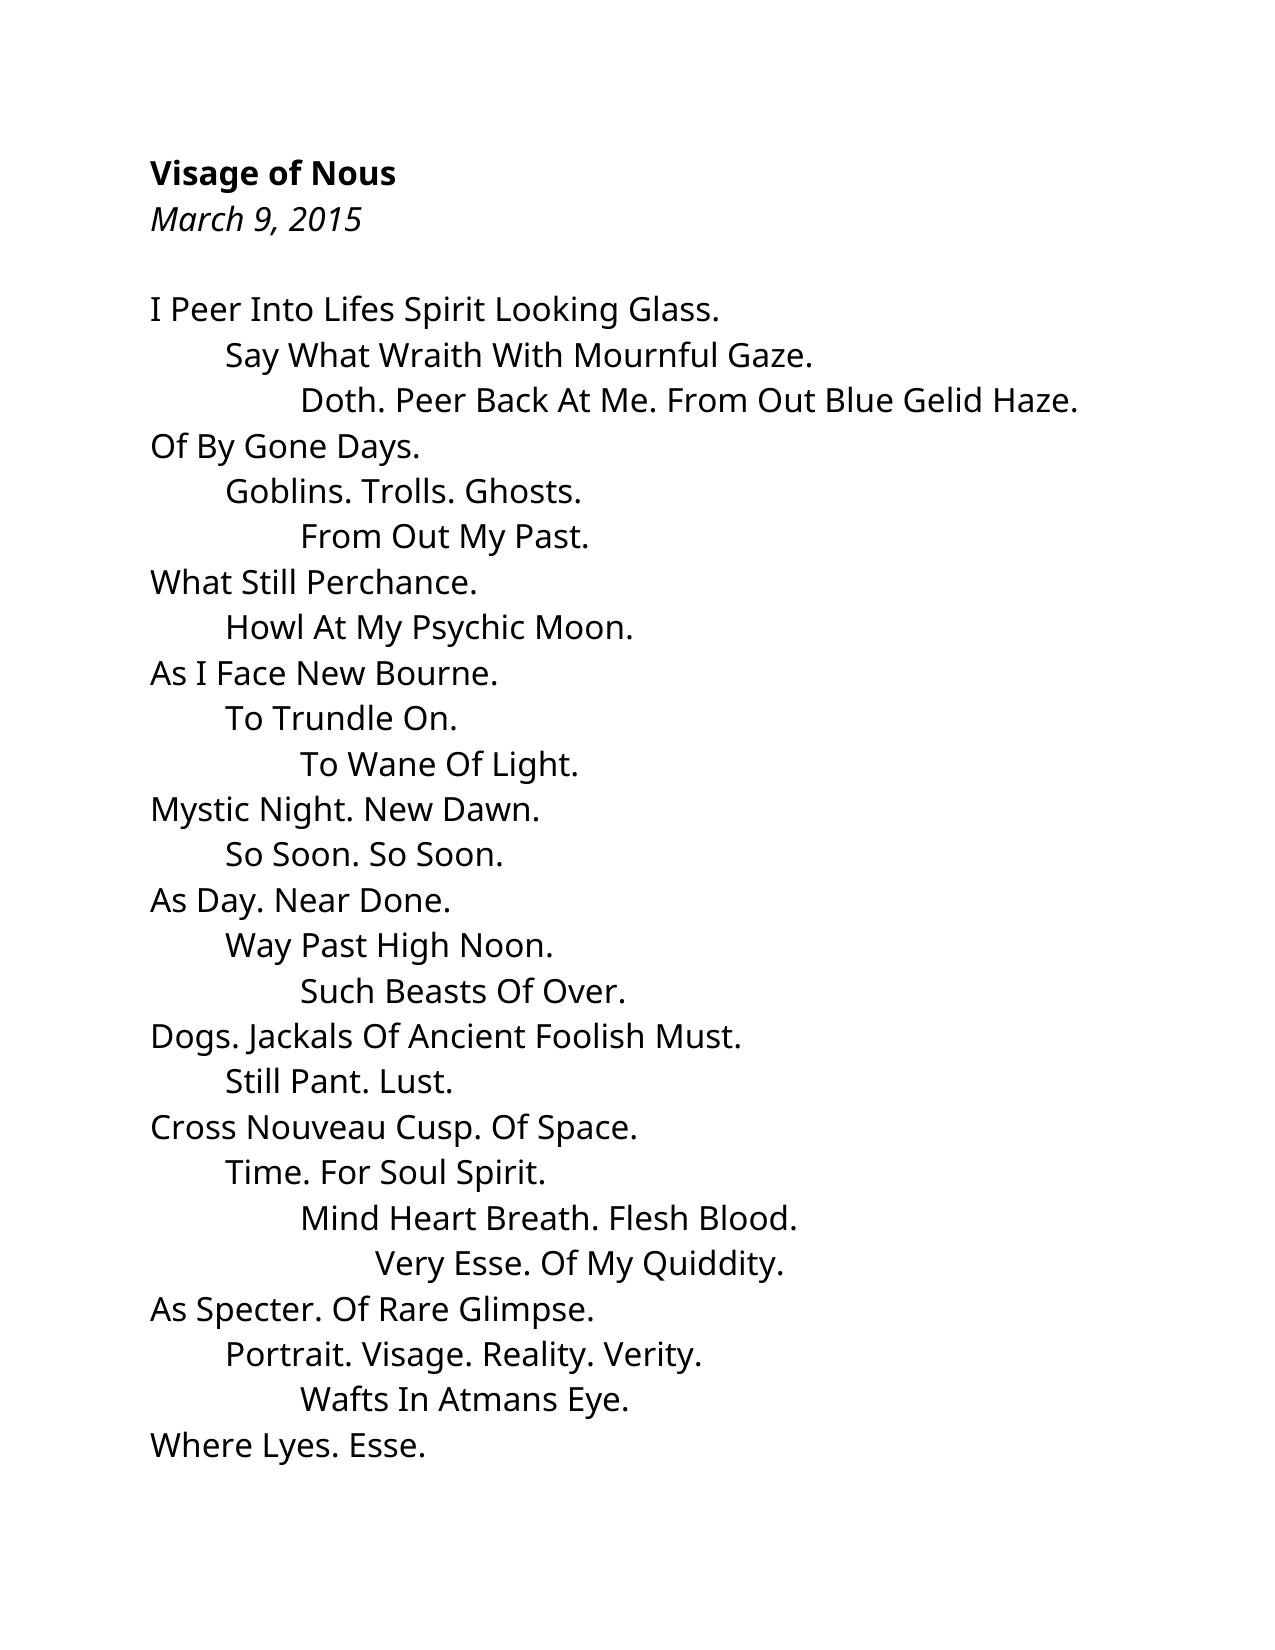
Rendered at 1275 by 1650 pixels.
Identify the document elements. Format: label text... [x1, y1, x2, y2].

text Very Esse. Of My Quiddity. [300, 1240, 1125, 1285]
text Way Past High Noon. [150, 922, 1125, 967]
text March 9, 2015 [150, 195, 1125, 241]
text Dogs. Jackals Of Ancient Foolish Must. [150, 1013, 1125, 1058]
text Say What Wraith With Mournful Gaze. [150, 332, 1125, 377]
text Such Beasts Of Over. [225, 967, 1125, 1013]
text From Out My Past. [225, 513, 1125, 559]
text So Soon. So Soon. [150, 831, 1125, 877]
text Wafts In Atmans Eye. [225, 1376, 1125, 1422]
text Still Pant. Lust. [150, 1058, 1125, 1104]
text Of By Gone Days. [150, 422, 1125, 468]
text As I Face New Bourne. [150, 649, 1125, 695]
text As Specter. Of Rare Glimpse. [150, 1285, 1125, 1331]
text Mind Heart Breath. Flesh Blood. [225, 1194, 1125, 1240]
text Cross Nouveau Cusp. Of Space. [150, 1104, 1125, 1149]
text Portrait. Visage. Reality. Verity. [150, 1331, 1125, 1376]
text To Trundle On. [150, 695, 1125, 740]
text As Day. Near Done. [150, 877, 1125, 922]
text Mystic Night. New Dawn. [150, 786, 1125, 831]
text Goblins. Trolls. Ghosts. [150, 468, 1125, 513]
text To Wane Of Light. [225, 740, 1125, 786]
text Visage of Nous [150, 150, 1125, 195]
text I Peer Into Lifes Spirit Looking Glass. [150, 286, 1125, 332]
text Time. For Soul Spirit. [150, 1149, 1125, 1194]
text What Still Perchance. [150, 559, 1125, 604]
text Doth. Peer Back At Me. From Out Blue Gelid Haze. [225, 377, 1125, 422]
text Howl At My Psychic Moon. [150, 604, 1125, 649]
text Where Lyes. Esse. [150, 1422, 1125, 1467]
